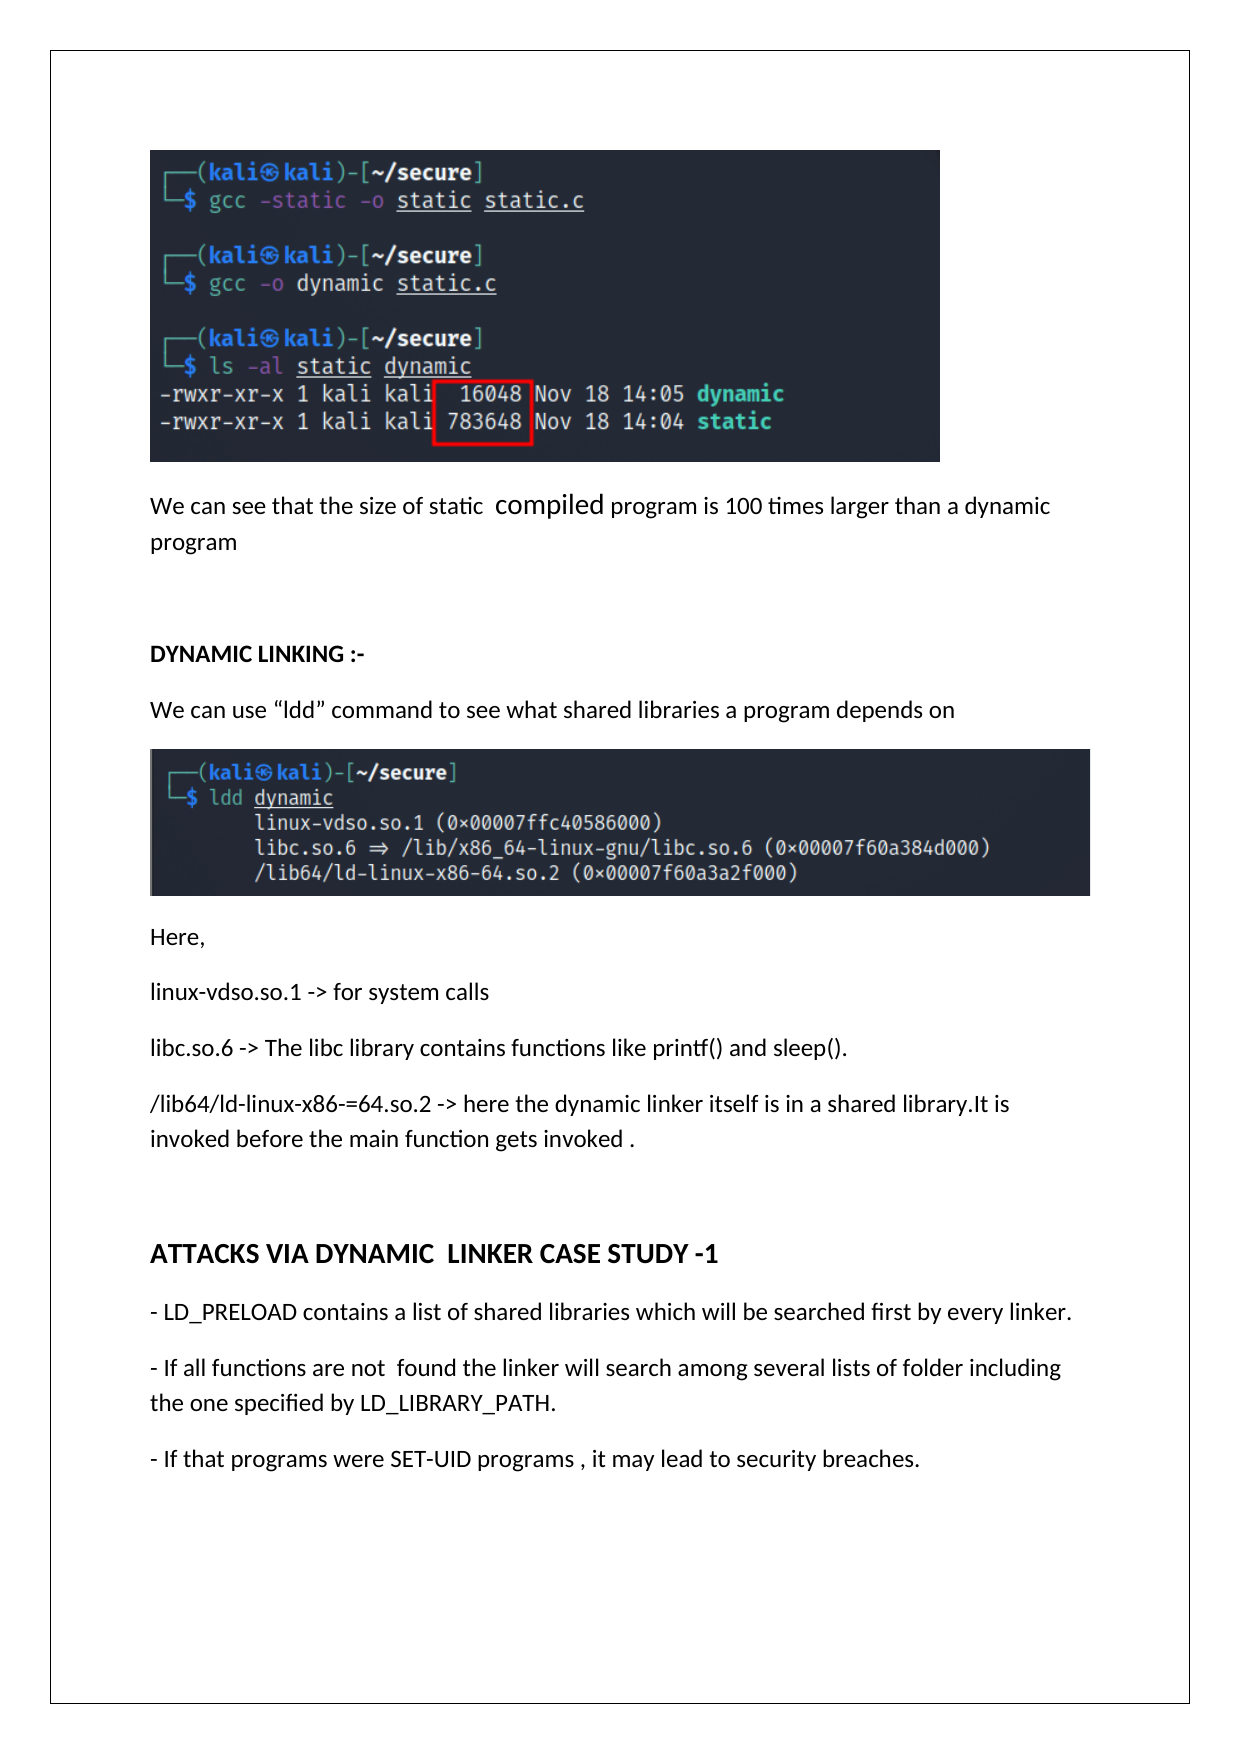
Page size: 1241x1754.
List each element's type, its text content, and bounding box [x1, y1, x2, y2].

text DYNAMIC LINKING :- [150, 638, 1090, 668]
text We can see that the size of static compiled program is 100 times larger than a dynamic program [150, 486, 1090, 557]
text /lib64/ld-linux-x86-=64.so.2 -> here the dynamic linker itself is in a shared library.It is invoked before the main function gets invoked . [150, 1088, 1090, 1154]
text Here, [150, 921, 1090, 951]
text - If all functions are not found the linker will search among several lists of folder including the one specified by LD_LIBRARY_PATH. [150, 1352, 1090, 1418]
picture [150, 749, 1091, 896]
picture [150, 150, 940, 462]
text ATTACKS VIA DYNAMIC LINKER CASE STUDY -1 [150, 1235, 1090, 1270]
text - LD_PRELOAD contains a list of shared libraries which will be searched first by every linker. [150, 1297, 1090, 1327]
text - If that programs were SET-UID programs , it may lead to security breaches. [150, 1443, 1090, 1474]
text linux-vdso.so.1 -> for system calls [150, 976, 1090, 1007]
text libc.so.6 -> The libc library contains functions like printf() and sleep(). [150, 1032, 1090, 1063]
text We can use “ldd” command to see what shared libraries a program depends on [150, 694, 1090, 724]
